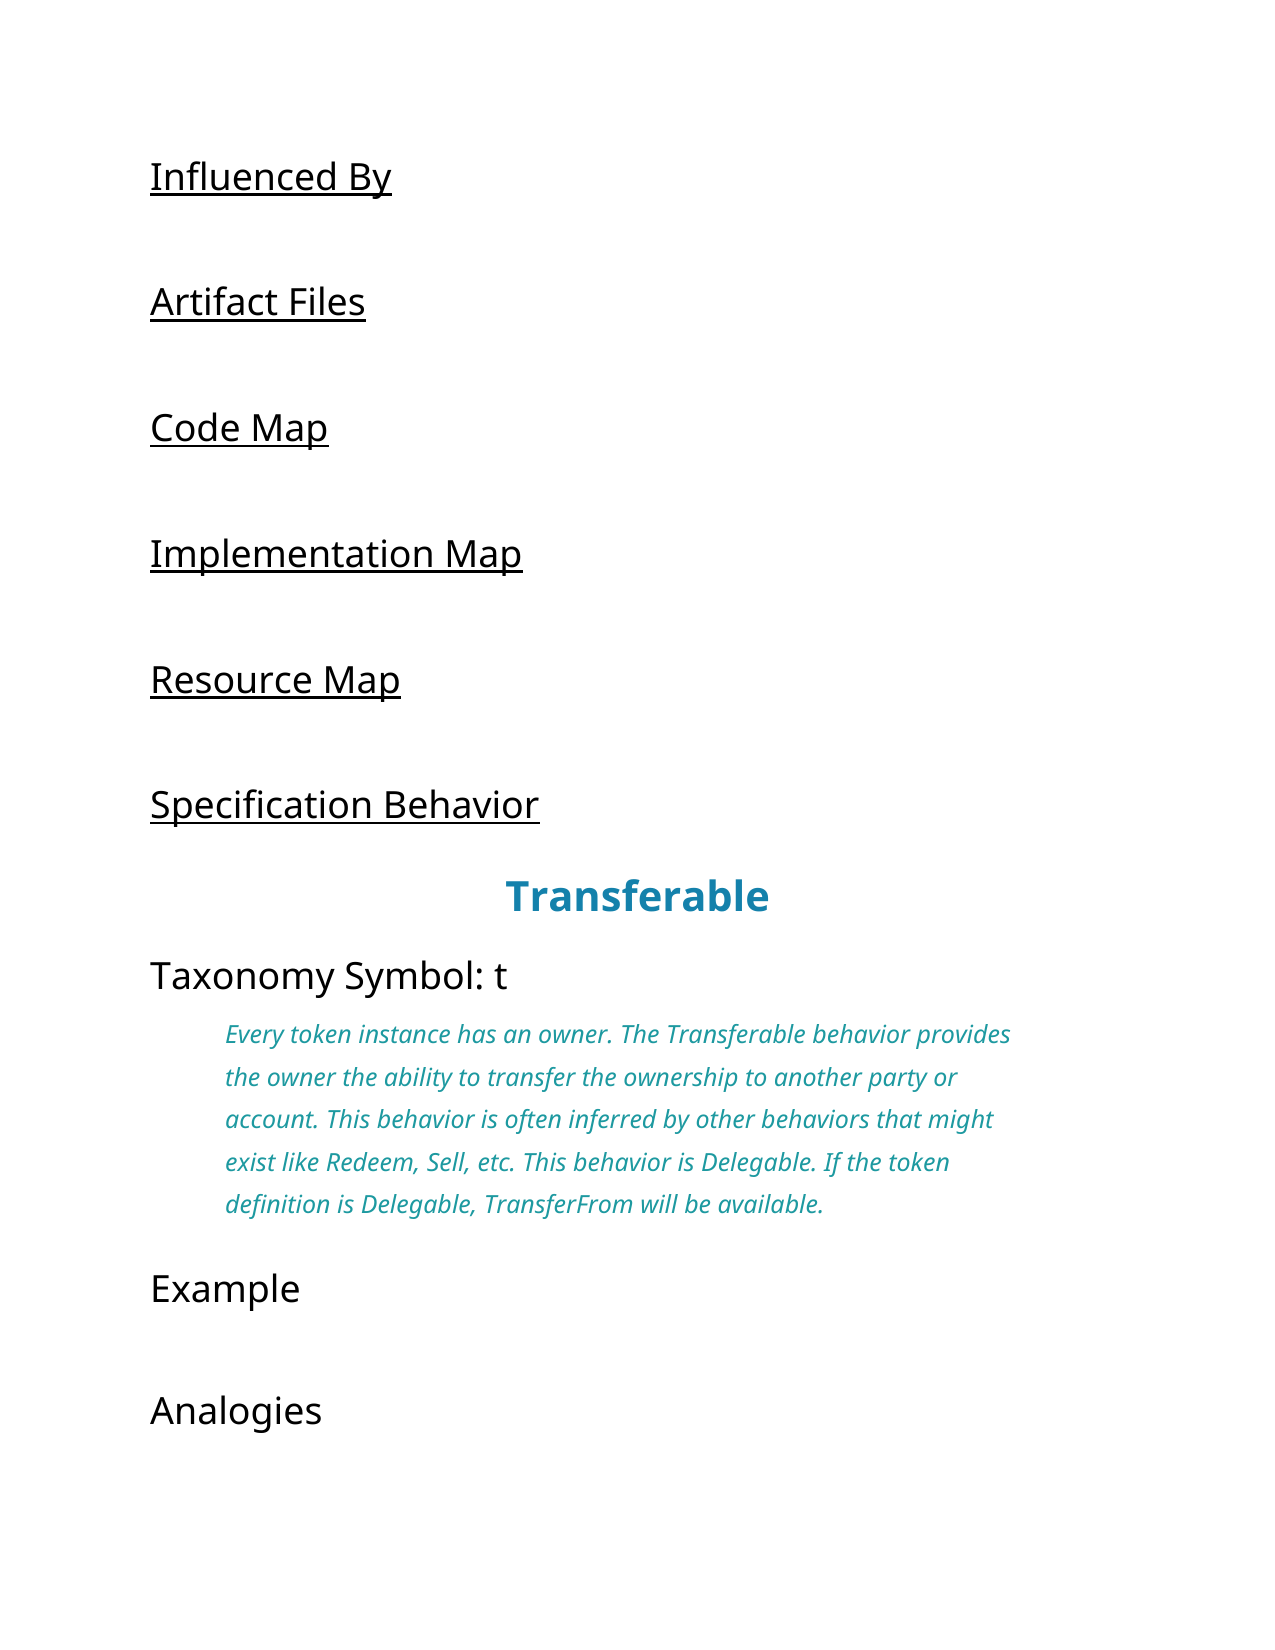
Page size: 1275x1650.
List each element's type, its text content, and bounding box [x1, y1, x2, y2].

subtitle Resource Map [150, 653, 1125, 704]
subtitle Specification Behavior [150, 779, 1125, 830]
subtitle Artifact Files [150, 276, 1125, 327]
subtitle Implementation Map [150, 527, 1125, 578]
subtitle Example [150, 1262, 1125, 1313]
subtitle Influenced By [150, 150, 1125, 201]
subtitle Analogies [150, 1384, 1125, 1435]
text Every token instance has an owner. The Transferable behavior provides the owner the ability to transfer the ownership to another party or account. This behavior is often inferred by other behaviors that might exist like Redeem, Sell, etc. This behavior is Delegable. If the token definition is Delegable, TransferFrom will be available. [225, 1017, 1050, 1221]
subtitle Taxonomy Symbol: t [150, 949, 1125, 1000]
subtitle Code Map [150, 401, 1125, 452]
subtitle Transferable [150, 867, 1125, 924]
